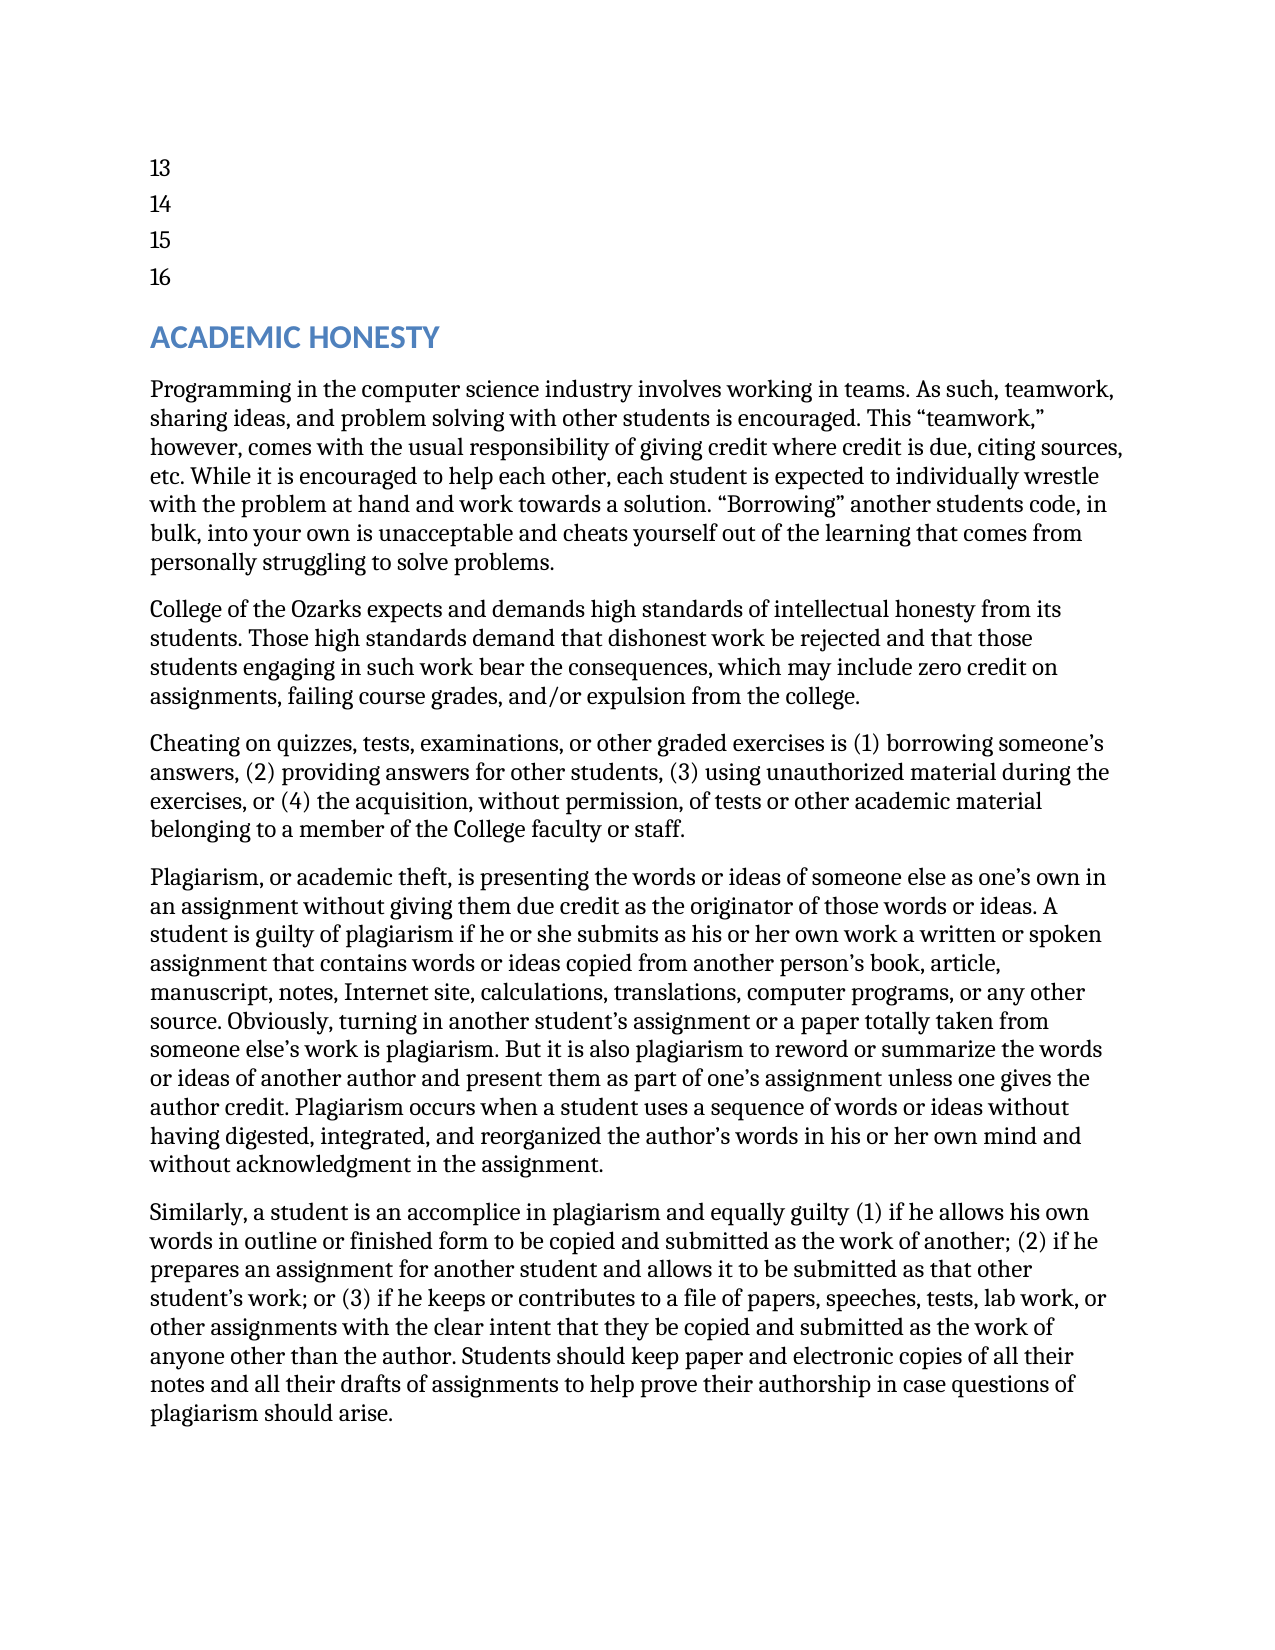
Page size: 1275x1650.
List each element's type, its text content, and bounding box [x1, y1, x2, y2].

text Cheating on quizzes, tests, examinations, or other graded exercises is (1) borrowing someone’s answers, (2) providing answers for other students, (3) using unauthorized material during the exercises, or (4) the acquisition, without permission, of tests or other academic material belonging to a member of the College faculty or staff. [150, 729, 1125, 844]
text Plagiarism, or academic theft, is presenting the words or ideas of someone else as one’s own in an assignment without giving them due credit as the originator of those words or ideas. A student is guilty of plagiarism if he or she submits as his or her own work a written or spoken assignment that contains words or ideas copied from another person’s book, article, manuscript, notes, Internet site, calculations, translations, computer programs, or any other source. Obviously, turning in another student’s assignment or a paper totally taken from someone else’s work is plagiarism. But it is also plagiarism to reword or summarize the words or ideas of another author and present them as part of one’s assignment unless one gives the author credit. Plagiarism occurs when a student uses a sequence of words or ideas without having digested, integrated, and reorganized the author’s words in his or her own mind and without acknowledgment in the assignment. [150, 863, 1125, 1179]
table_cell 16 [139, 259, 1275, 295]
text Similarly, a student is an accomplice in plagiarism and equally guilty (1) if he allows his own words in outline or finished form to be copied and submitted as the work of another; (2) if he prepares an assignment for another student and allows it to be submitted as that other student’s work; or (3) if he keeps or contributes to a file of papers, speeches, tests, lab work, or other assignments with the clear intent that they be copied and submitted as the work of anyone other than the author. Students should keep paper and electronic copies of all their notes and all their drafts of assignments to help prove their authorship in case questions of plagiarism should arise. [150, 1198, 1125, 1428]
table_cell 13 [139, 150, 1275, 186]
text College of the Ozarks expects and demands high standards of intellectual honesty from its students. Those high standards demand that dishonest work be rejected and that those students engaging in such work bear the consequences, which may include zero credit on assignments, failing course grades, and/or expulsion from the college. [150, 595, 1125, 710]
table_cell 15 [139, 223, 1275, 259]
text Programming in the computer science industry involves working in teams. As such, teamwork, sharing ideas, and problem solving with other students is encouraged. This “teamwork,” however, comes with the usual responsibility of giving credit where credit is due, citing sources, etc. While it is encouraged to help each other, each student is expected to individually wrestle with the problem at hand and work towards a solution. “Borrowing” another students code, in bulk, into your own is unacceptable and cheats yourself out of the learning that comes from personally struggling to solve problems. [150, 375, 1125, 577]
table_cell 14 [139, 186, 1275, 222]
subtitle ACADEMIC HONESTY [150, 316, 1125, 357]
